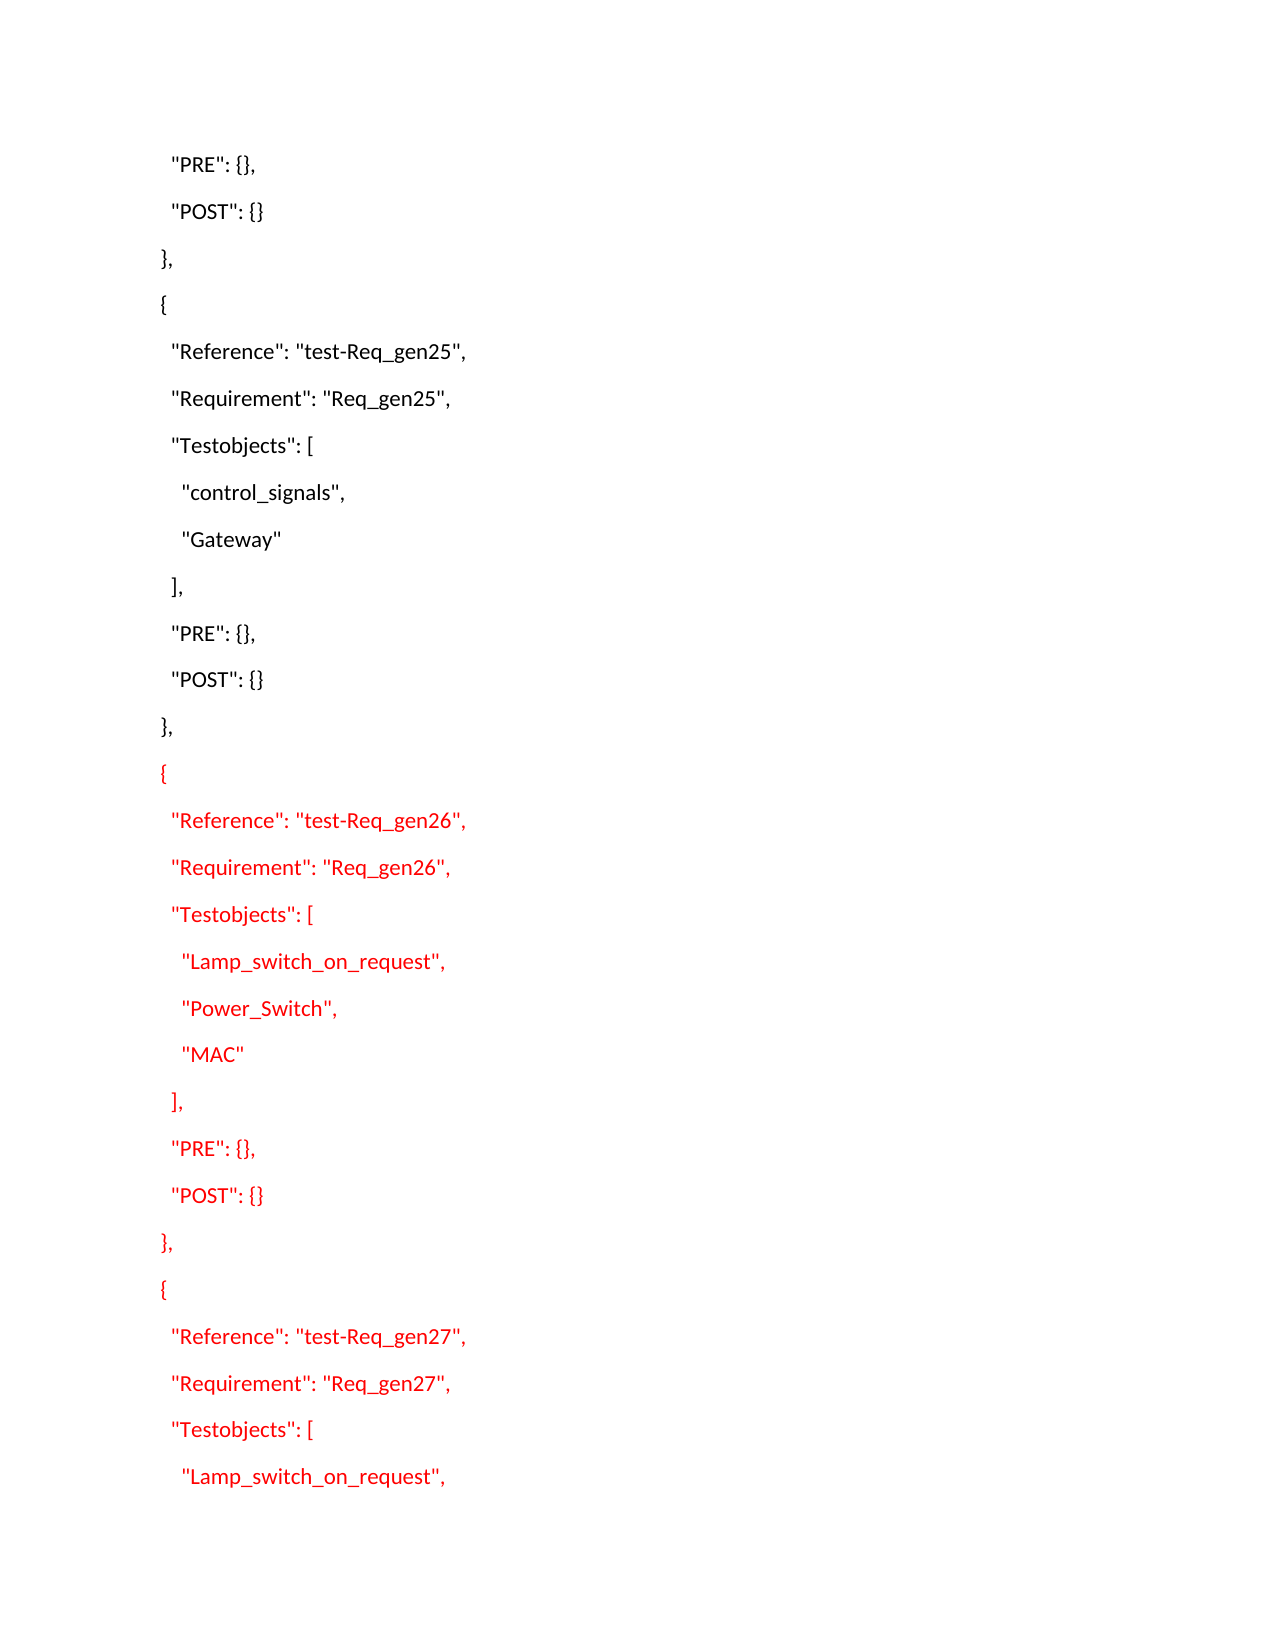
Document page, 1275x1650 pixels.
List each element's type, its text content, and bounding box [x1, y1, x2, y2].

text { [150, 291, 1125, 319]
text "Testobjects": [ [150, 1416, 1125, 1444]
text "Testobjects": [ [150, 900, 1125, 928]
text "control_signals", [150, 478, 1125, 506]
text "Reference": "test-Req_gen25", [150, 337, 1125, 366]
text }, [150, 1228, 1125, 1256]
text "Lamp_switch_on_request", [150, 947, 1125, 975]
text ], [150, 1087, 1125, 1116]
text "Requirement": "Req_gen26", [150, 853, 1125, 881]
text "PRE": {}, [150, 619, 1125, 647]
text "PRE": {}, [150, 1134, 1125, 1162]
text }, [150, 712, 1125, 741]
text ], [150, 572, 1125, 600]
text "POST": {} [150, 666, 1125, 694]
text }, [150, 244, 1125, 272]
text "Power_Switch", [150, 994, 1125, 1022]
text "Reference": "test-Req_gen27", [150, 1322, 1125, 1350]
text "Gateway" [150, 525, 1125, 553]
text "POST": {} [150, 197, 1125, 225]
text "MAC" [150, 1041, 1125, 1069]
text "Reference": "test-Req_gen26", [150, 806, 1125, 834]
text "Requirement": "Req_gen27", [150, 1369, 1125, 1397]
text { [150, 759, 1125, 787]
text "Testobjects": [ [150, 431, 1125, 459]
text "PRE": {}, [150, 150, 1125, 178]
text { [150, 1275, 1125, 1303]
text "Requirement": "Req_gen25", [150, 384, 1125, 412]
text "POST": {} [150, 1181, 1125, 1209]
text "Lamp_switch_on_request", [150, 1462, 1125, 1491]
